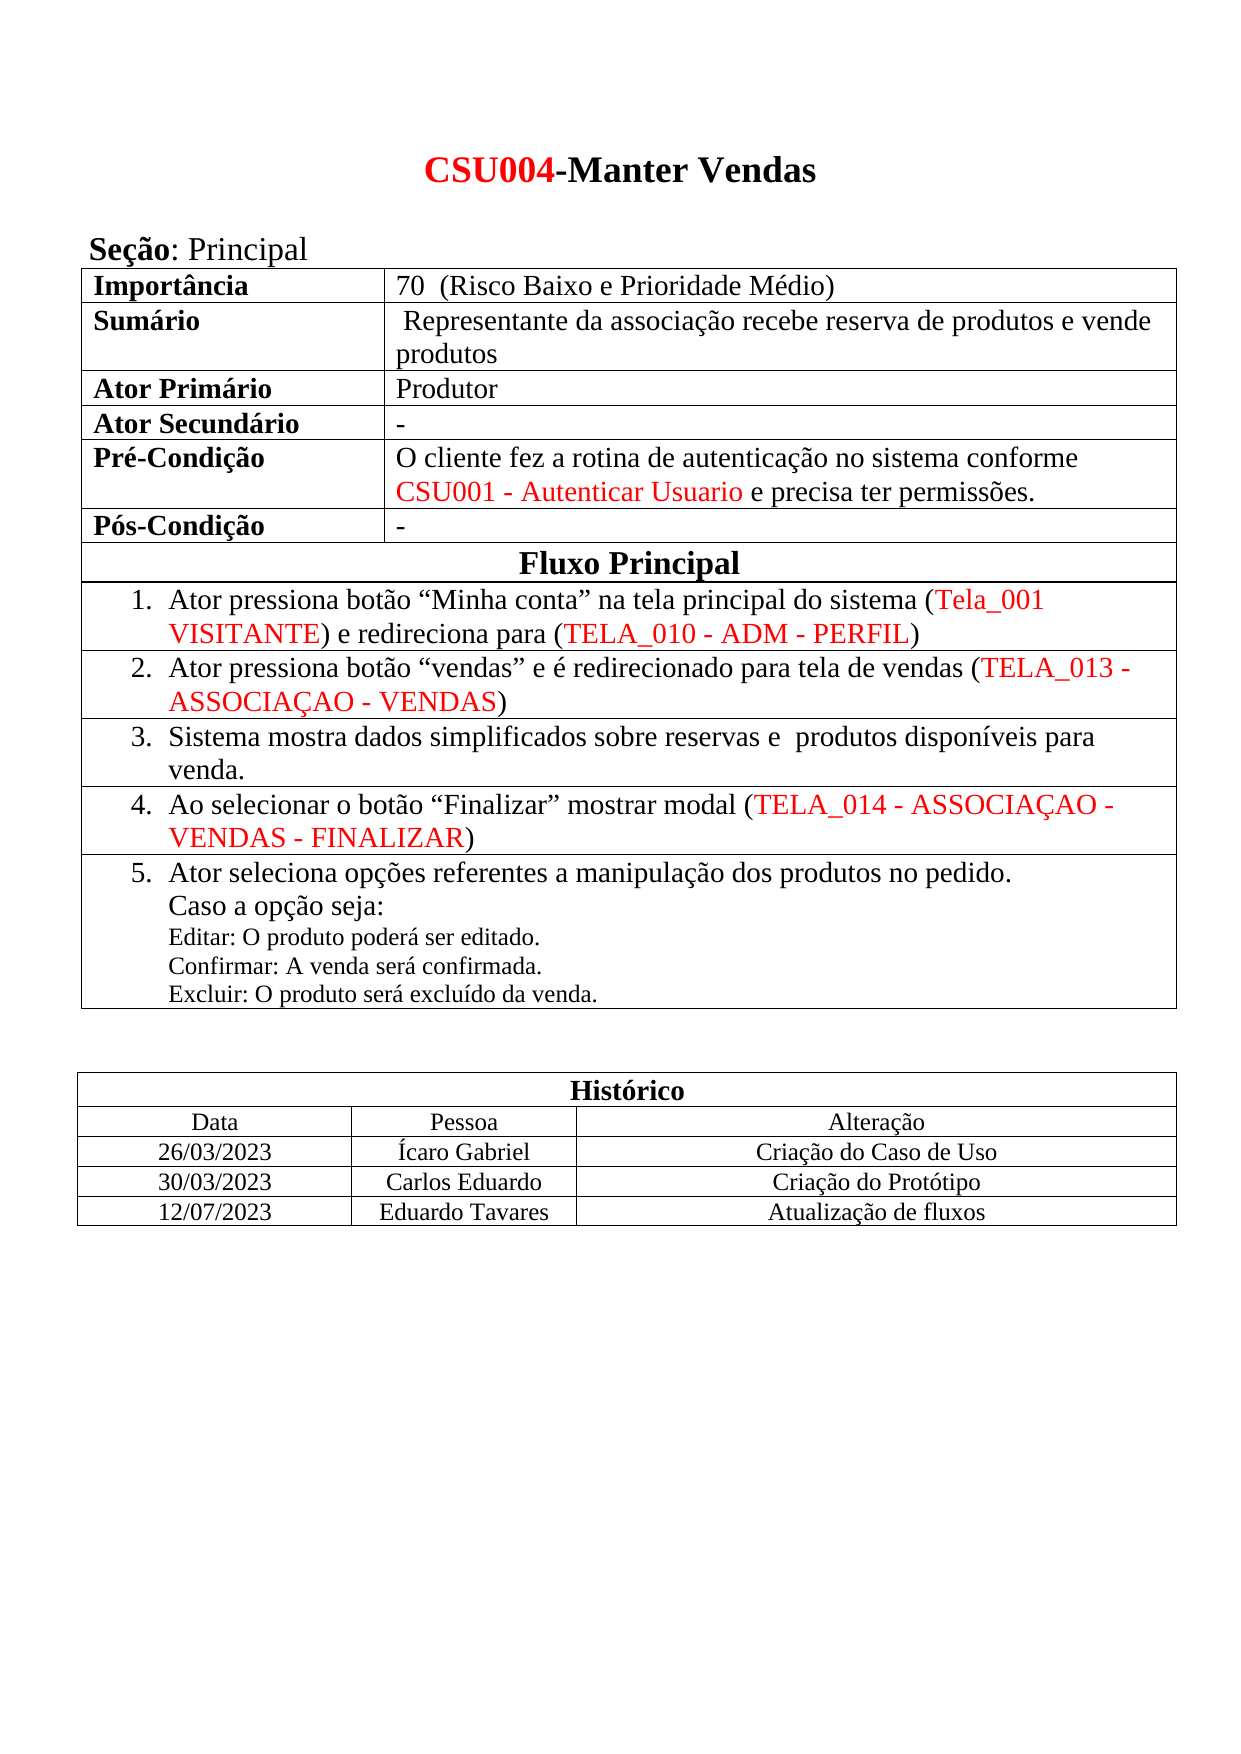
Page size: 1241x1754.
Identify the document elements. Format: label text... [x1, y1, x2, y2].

table_cell Representante da associação recebe reserva de produtos e vende produtos [385, 303, 1176, 370]
text CSU004-Manter Vendas [89, 148, 1152, 191]
table_cell Criação do Protótipo [577, 1167, 1176, 1196]
table_cell Produtor [385, 371, 1176, 405]
table_cell Criação do Caso de Uso [577, 1137, 1176, 1166]
table_cell Atualização de fluxos [577, 1197, 1176, 1225]
table_cell Data [78, 1107, 351, 1136]
table_header Histórico [78, 1073, 1176, 1106]
table_cell Fluxo Principal [82, 543, 1176, 581]
table_cell Pré-Condição [82, 440, 384, 507]
table_cell Ator Secundário [82, 406, 384, 439]
table_cell Ator Primário [82, 371, 384, 405]
table_cell Eduardo Tavares [352, 1197, 576, 1225]
table_cell Pessoa [352, 1107, 576, 1136]
table_header Importância [82, 269, 384, 302]
table_cell Ator pressiona botão “Minha conta” na tela principal do sistema (Tela_001 VISITANTE) e redireciona para (TELA_010 - ADM - PERFIL) [82, 583, 1176, 649]
table_cell 30/03/2023 [78, 1167, 351, 1196]
table_cell 26/03/2023 [78, 1137, 351, 1166]
table_cell Ícaro Gabriel [352, 1137, 576, 1166]
table_cell Carlos Eduardo [352, 1167, 576, 1196]
table_cell 12/07/2023 [78, 1197, 351, 1225]
table_cell Ator pressiona botão “vendas” e é redirecionado para tela de vendas (TELA_013 - ASSOCIAÇAO - VENDAS) [82, 651, 1176, 718]
table_cell Ao selecionar o botão “Finalizar” mostrar modal (TELA_014 - ASSOCIAÇAO - VENDAS - FINALIZAR) [82, 787, 1176, 854]
table_cell O cliente fez a rotina de autenticação no sistema conforme CSU001 - Autenticar Usuario e precisa ter permissões. [385, 440, 1176, 507]
table_cell Sumário [82, 303, 384, 370]
text Seção: Principal [89, 229, 1152, 267]
table_cell Pós-Condição [82, 509, 384, 542]
table_cell - [385, 406, 1176, 439]
table_cell Sistema mostra dados simplificados sobre reservas e produtos disponíveis para venda. [82, 719, 1176, 786]
table_cell Alteração [577, 1107, 1176, 1136]
table_cell Ator seleciona opções referentes a manipulação dos produtos no pedido. Caso a opção seja: Editar: O produto poderá ser editado. Confirmar: A venda será confirmada. Excluir: O produto será excluído da venda. [82, 855, 1176, 1008]
table_header 70 (Risco Baixo e Prioridade Médio) [385, 269, 1176, 302]
table_cell - [385, 509, 1176, 542]
